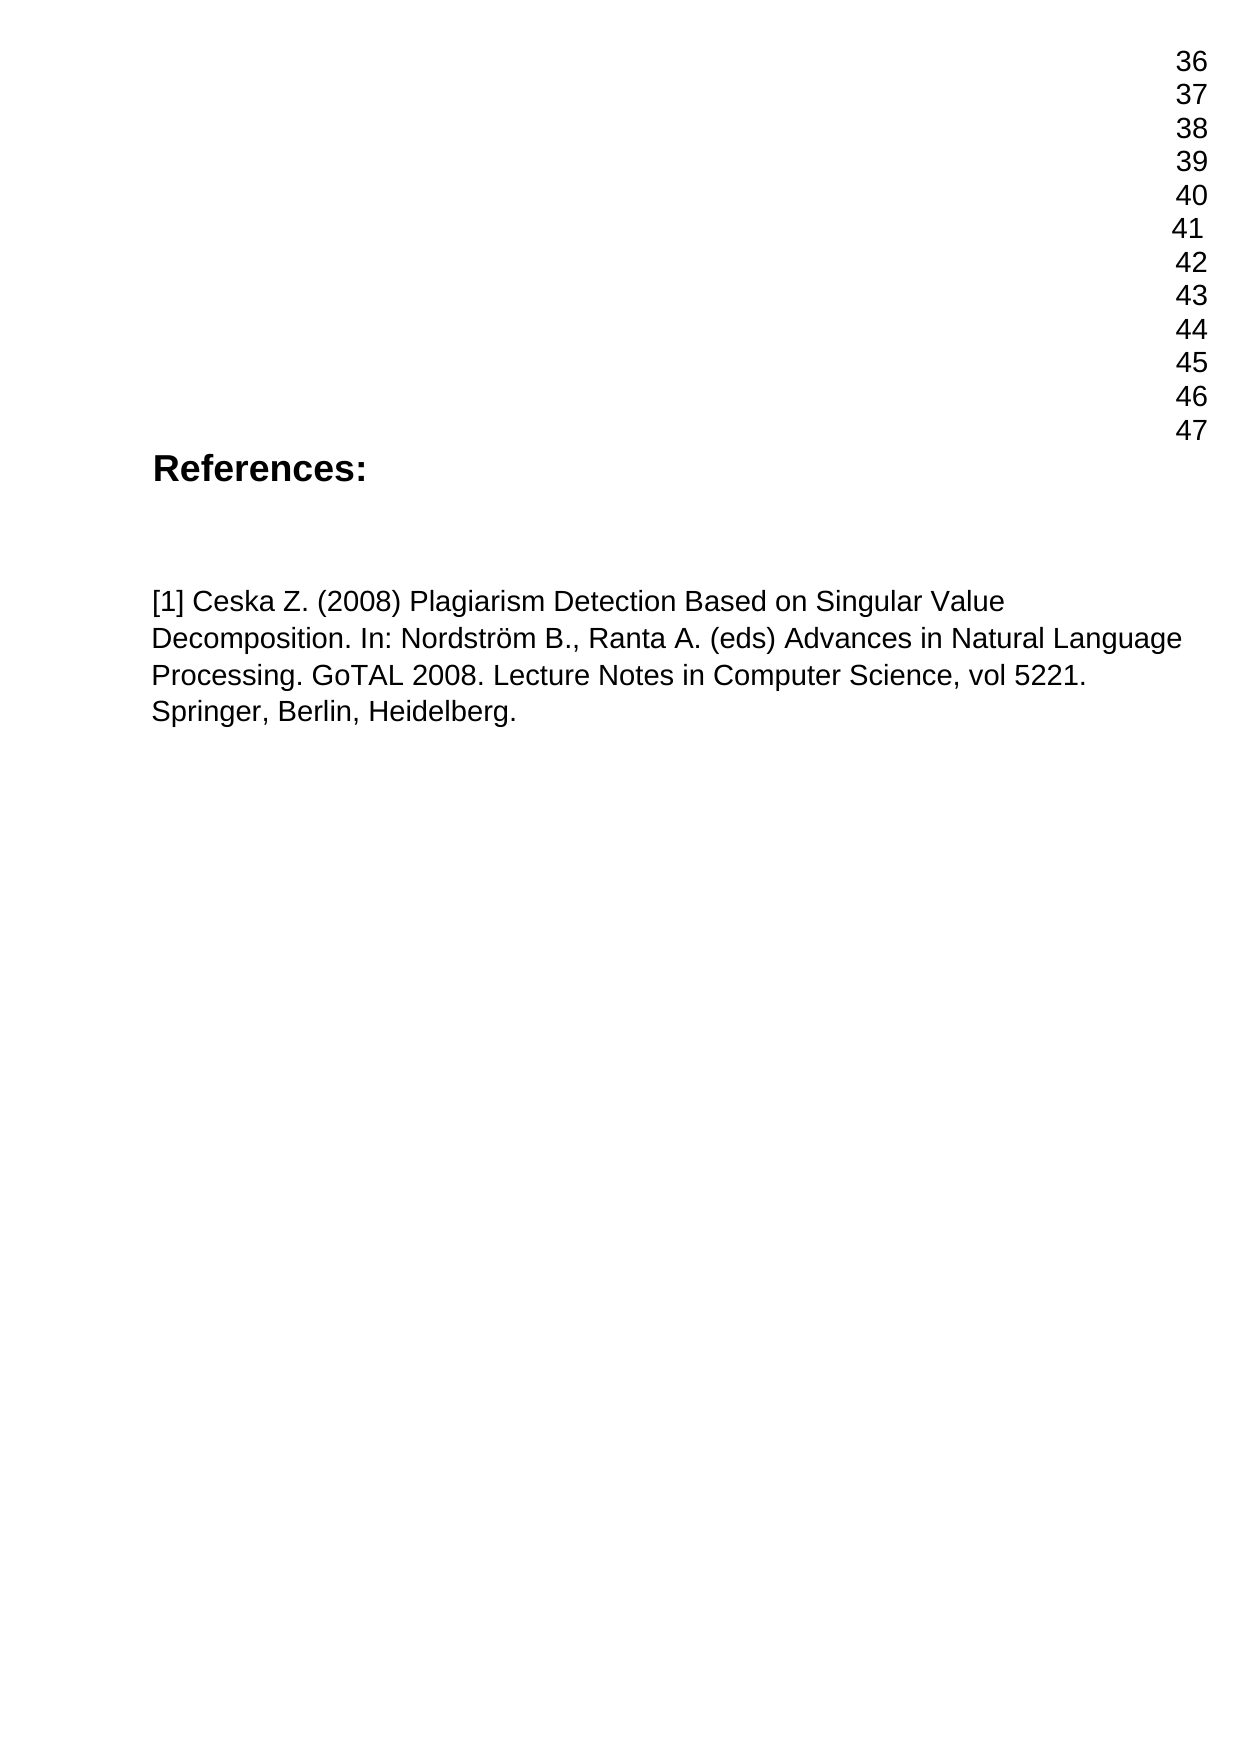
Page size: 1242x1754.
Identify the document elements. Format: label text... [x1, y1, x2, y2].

text 38 [37, 111, 1208, 144]
text 39 [37, 144, 1208, 178]
text 36 [37, 44, 1208, 77]
text 45 [37, 346, 1208, 379]
text 44 [37, 312, 1208, 346]
text References: [153, 446, 1209, 489]
text 47 [37, 413, 1208, 446]
text 42 [37, 245, 1207, 278]
text 37 [37, 77, 1208, 111]
text 43 [37, 278, 1208, 312]
text 46 [37, 379, 1208, 413]
text [1] Ceska Z. (2008) Plagiarism Detection Based on Singular Value Decomposition. In: Nordström B., Ranta A. (eds) Advances in Natural Language Processing. GoTAL 2008. Lecture Notes in Computer Science, vol 5221. Springer, Berlin, Heidelberg. [151, 584, 1188, 728]
text 41 [37, 211, 1204, 245]
text 40 [37, 178, 1208, 211]
